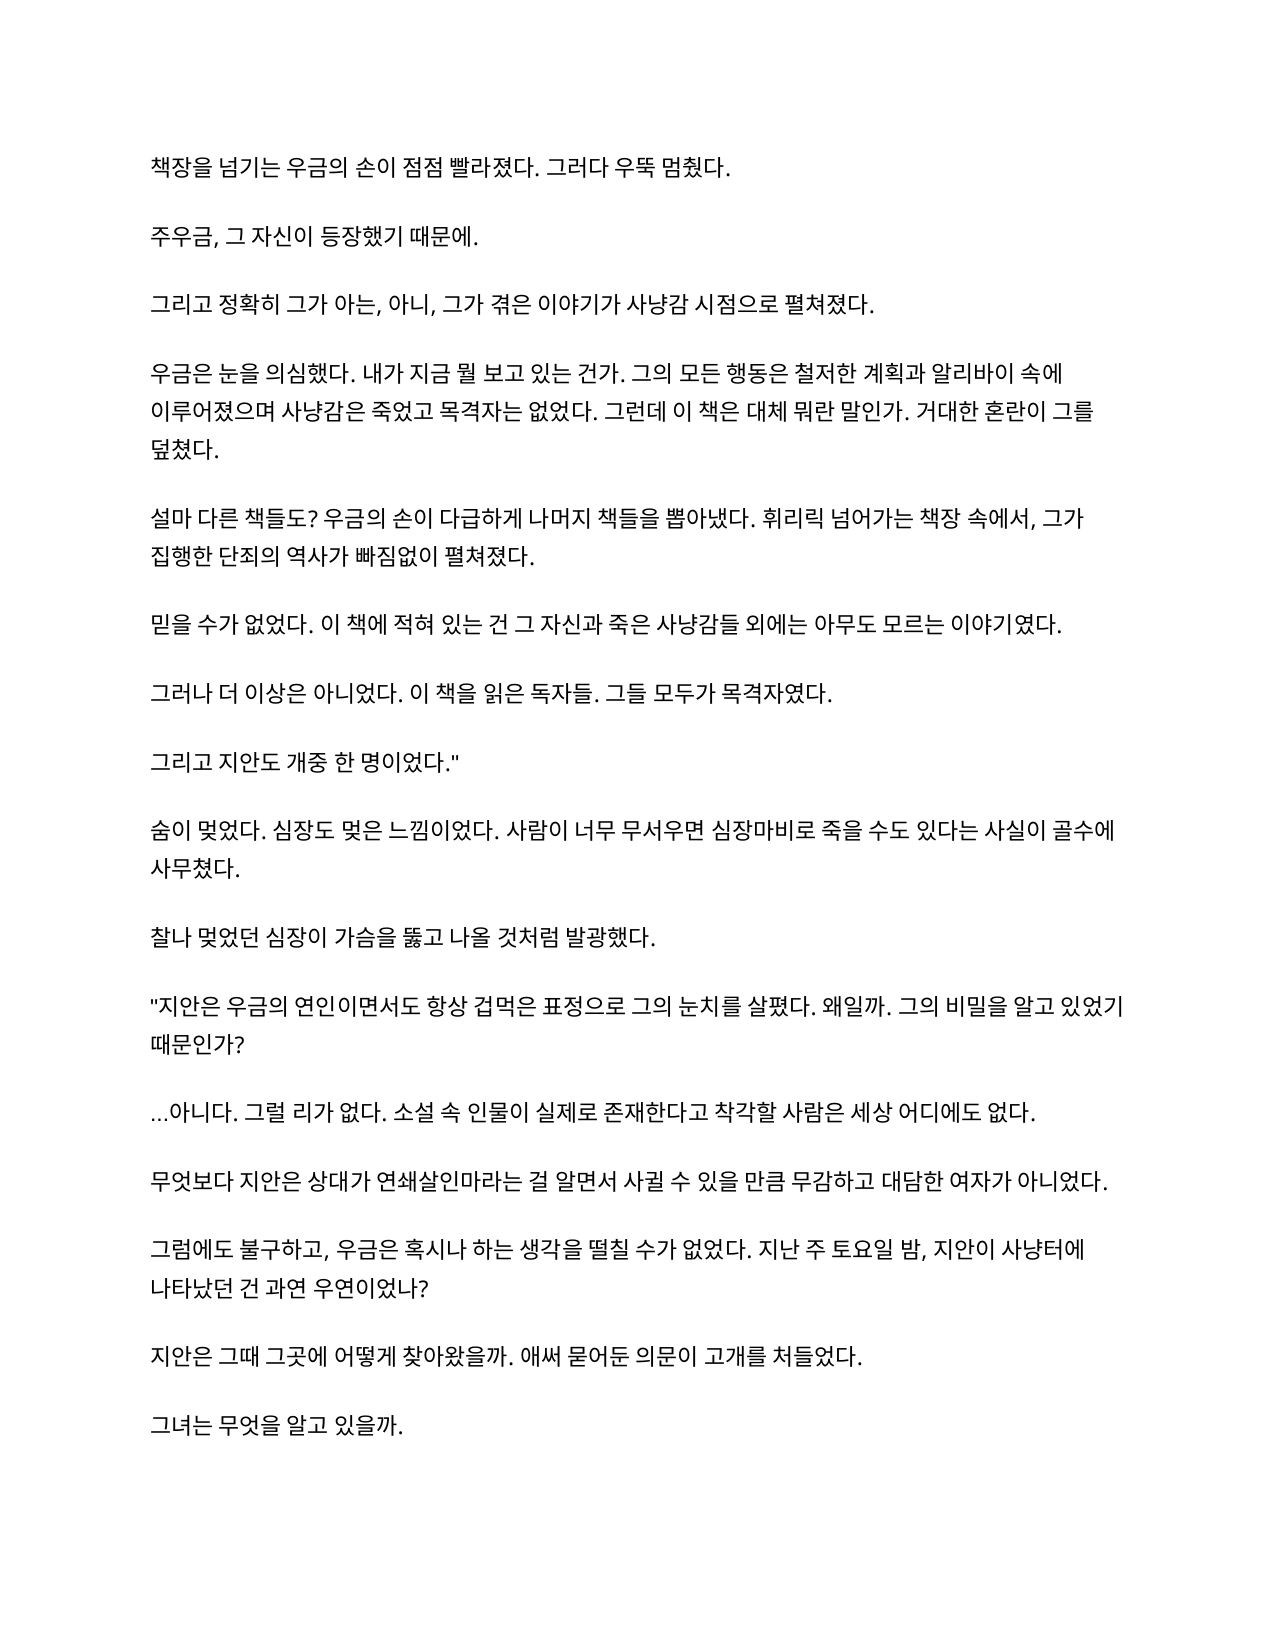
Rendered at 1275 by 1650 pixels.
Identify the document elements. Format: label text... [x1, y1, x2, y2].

text 찰나 멎었던 심장이 가슴을 뚫고 나올 것처럼 발광했다. [150, 920, 1125, 953]
text 그리고 정확히 그가 아는, 아니, 그가 겪은 이야기가 사냥감 시점으로 펼쳐졌다. [150, 287, 1125, 320]
text 그녀는 무엇을 알고 있을까. [150, 1407, 1125, 1441]
text 설마 다른 책들도? 우금의 손이 다급하게 나머지 책들을 뽑아냈다. 휘리릭 넘어가는 책장 속에서, 그가 집행한 단죄의 역사가 빠짐없이 펼쳐졌다. [150, 501, 1125, 572]
text 지안은 그때 그곳에 어떻게 찾아왔을까. 애써 묻어둔 의문이 고개를 처들었다. [150, 1339, 1125, 1372]
text "지안은 우금의 연인이면서도 항상 겁먹은 표정으로 그의 눈치를 살폈다. 왜일까. 그의 비밀을 알고 있었기 때문인가? [150, 988, 1125, 1060]
text 우금은 눈을 의심했다. 내가 지금 뭘 보고 있는 건가. 그의 모든 행동은 철저한 계획과 알리바이 속에 이루어졌으며 사냥감은 죽었고 목격자는 없었다. 그런데 이 책은 대체 뭐란 말인가. 거대한 혼란이 그를 덮쳤다. [150, 356, 1125, 465]
text 그러나 더 이상은 아니었다. 이 책을 읽은 독자들. 그들 모두가 목격자였다. [150, 676, 1125, 709]
text 그리고 지안도 개중 한 명이었다." [150, 744, 1125, 778]
text 무엇보다 지안은 상대가 연쇄살인마라는 걸 알면서 사귈 수 있을 만큼 무감하고 대담한 여자가 아니었다. [150, 1164, 1125, 1197]
text 숨이 멎었다. 심장도 멎은 느낌이었다. 사람이 너무 무서우면 심장마비로 죽을 수도 있다는 사실이 골수에 사무쳤다. [150, 813, 1125, 884]
text 책장을 넘기는 우금의 손이 점점 빨라졌다. 그러다 우뚝 멈췄다. [150, 150, 1125, 183]
text 믿을 수가 없었다. 이 책에 적혀 있는 건 그 자신과 죽은 사냥감들 외에는 아무도 모르는 이야기였다. [150, 607, 1125, 641]
text 그럼에도 불구하고, 우금은 혹시나 하는 생각을 떨칠 수가 없었다. 지난 주 토요일 밤, 지안이 사냥터에 나타났던 건 과연 우연이었나? [150, 1232, 1125, 1304]
text 주우금, 그 자신이 등장했기 때문에. [150, 218, 1125, 252]
text ...아니다. 그럴 리가 없다. 소설 속 인물이 실제로 존재한다고 착각할 사람은 세상 어디에도 없다. [150, 1095, 1125, 1128]
